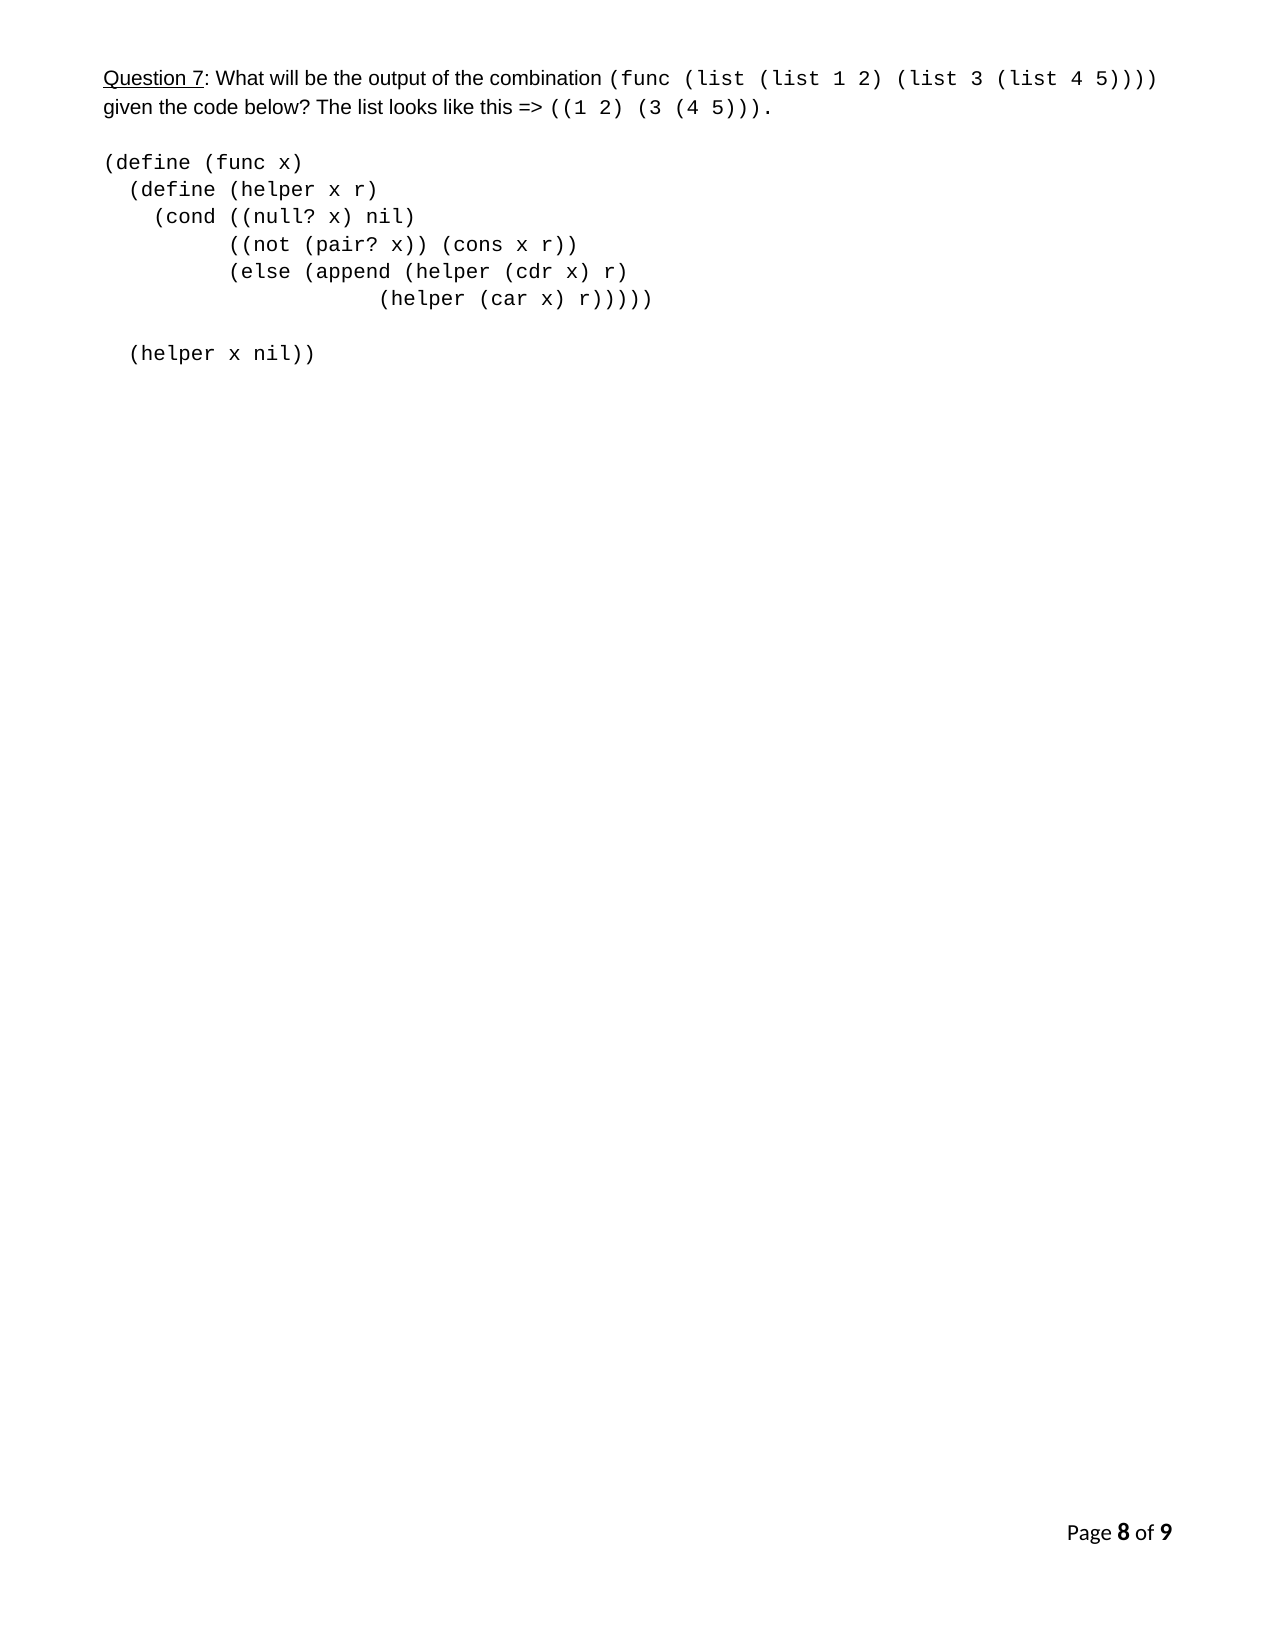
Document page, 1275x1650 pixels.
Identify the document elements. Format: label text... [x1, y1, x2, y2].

text (define (func x) [103, 152, 1172, 176]
text (else (append (helper (cdr x) r) [103, 261, 1172, 284]
text (define (helper x r) [103, 179, 1172, 203]
text (helper x nil)) [103, 342, 1172, 366]
text Question 7: What will be the output of the combination (func (list (list 1 2) (list 3 (list 4 5)))) given the code below? The list looks like this => ((1 2) (3 (4 5))). [103, 66, 1172, 121]
text (helper (car x) r))))) [103, 288, 1172, 312]
text (cond ((null? x) nil) [103, 207, 1172, 230]
text ((not (pair? x)) (cons x r)) [103, 234, 1172, 257]
